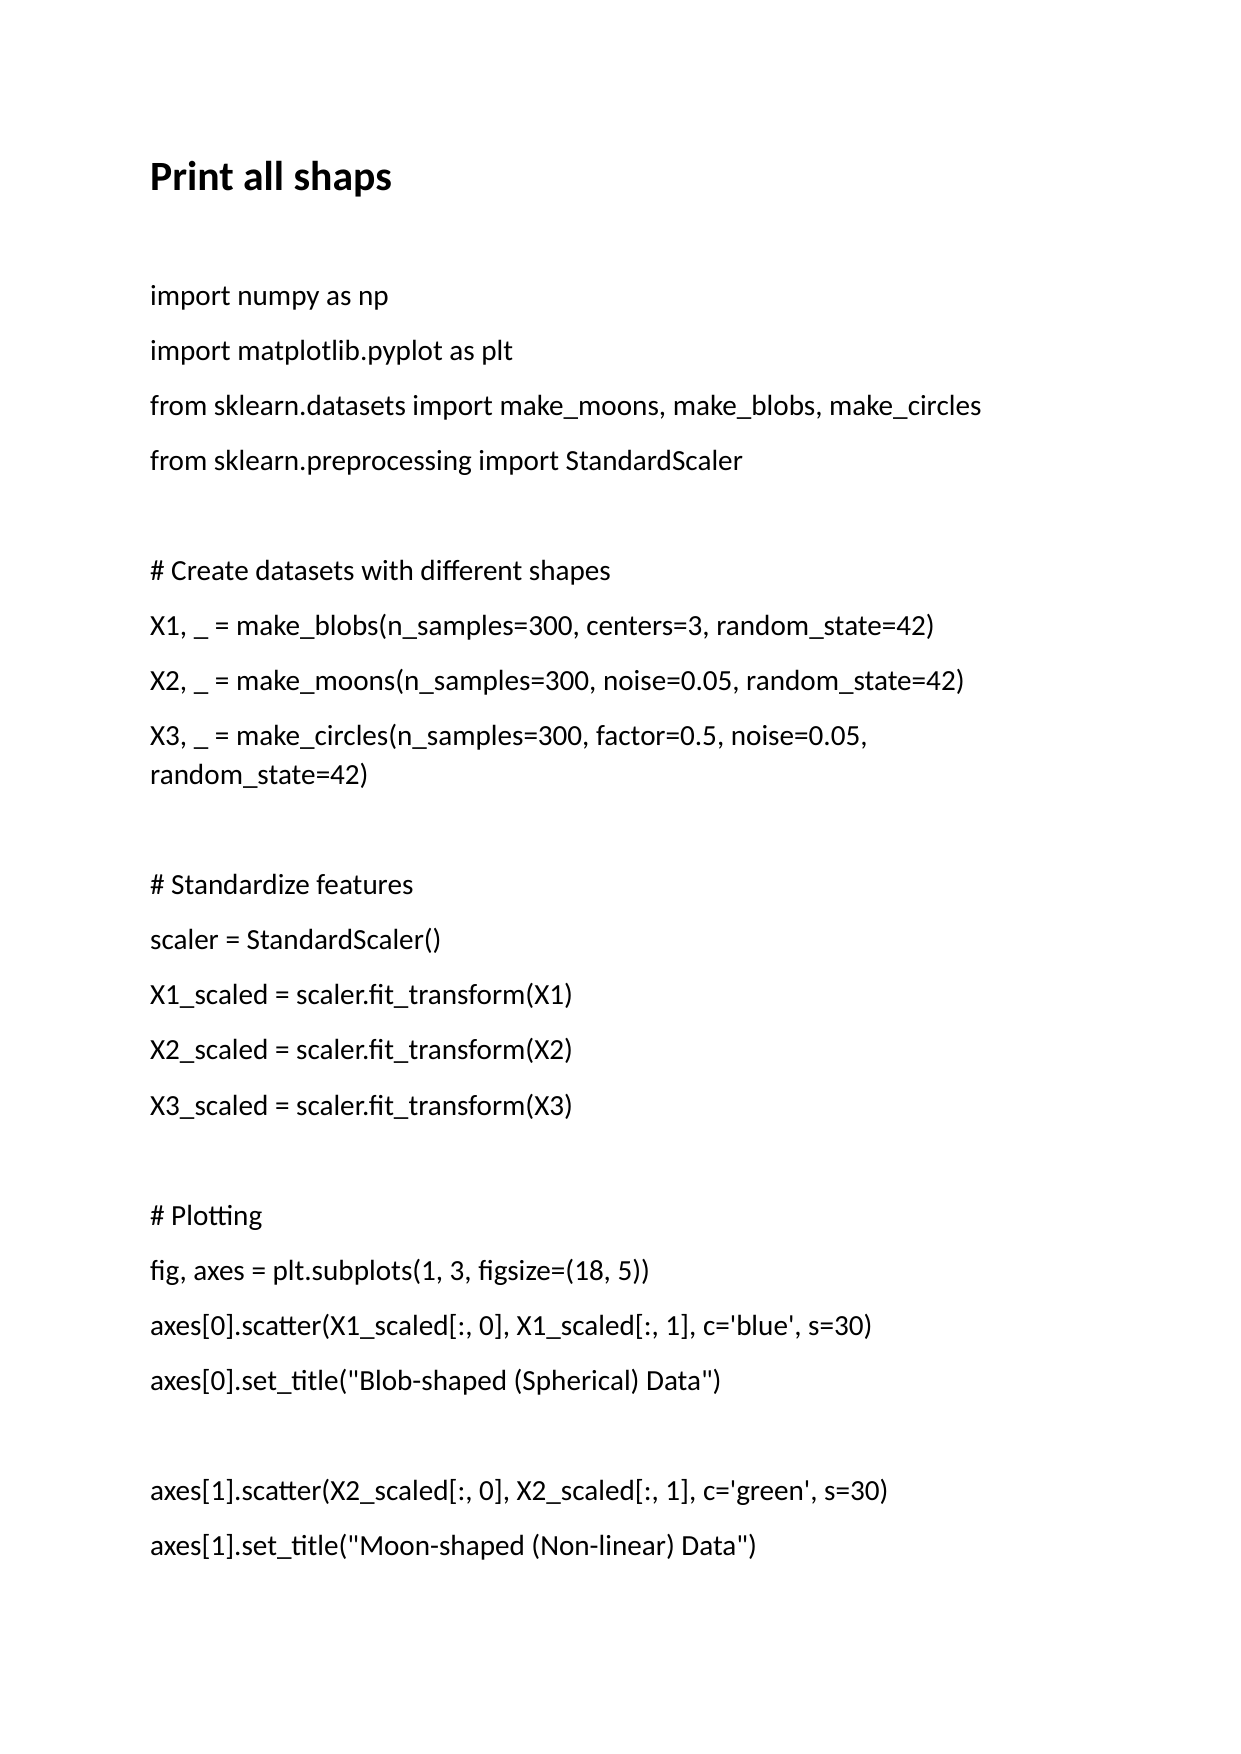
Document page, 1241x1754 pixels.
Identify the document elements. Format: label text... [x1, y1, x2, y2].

text # Create datasets with different shapes [150, 552, 1090, 588]
text X3_scaled = scaler.fit_transform(X3) [150, 1087, 1090, 1122]
text axes[1].set_title("Moon-shaped (Non-linear) Data") [150, 1527, 1090, 1563]
text from sklearn.datasets import make_moons, make_blobs, make_circles [150, 387, 1090, 422]
text axes[0].set_title("Blob-shaped (Spherical) Data") [150, 1362, 1090, 1398]
text X1, _ = make_blobs(n_samples=300, centers=3, random_state=42) [150, 607, 1090, 643]
text # Plotting [150, 1197, 1090, 1232]
text Print all shaps [150, 150, 1090, 201]
text import numpy as np [150, 277, 1090, 312]
text fig, axes = plt.subplots(1, 3, figsize=(18, 5)) [150, 1252, 1090, 1287]
text scaler = StandardScaler() [150, 921, 1090, 957]
text from sklearn.preprocessing import StandardScaler [150, 442, 1090, 478]
text import matplotlib.pyplot as plt [150, 332, 1090, 367]
text # Standardize features [150, 866, 1090, 902]
text X2, _ = make_moons(n_samples=300, noise=0.05, random_state=42) [150, 662, 1090, 698]
text X1_scaled = scaler.fit_transform(X1) [150, 976, 1090, 1012]
text axes[1].scatter(X2_scaled[:, 0], X2_scaled[:, 1], c='green', s=30) [150, 1472, 1090, 1508]
text axes[0].scatter(X1_scaled[:, 0], X1_scaled[:, 1], c='blue', s=30) [150, 1307, 1090, 1343]
text X2_scaled = scaler.fit_transform(X2) [150, 1031, 1090, 1067]
text X3, _ = make_circles(n_samples=300, factor=0.5, noise=0.05, random_state=42) [150, 717, 1090, 792]
